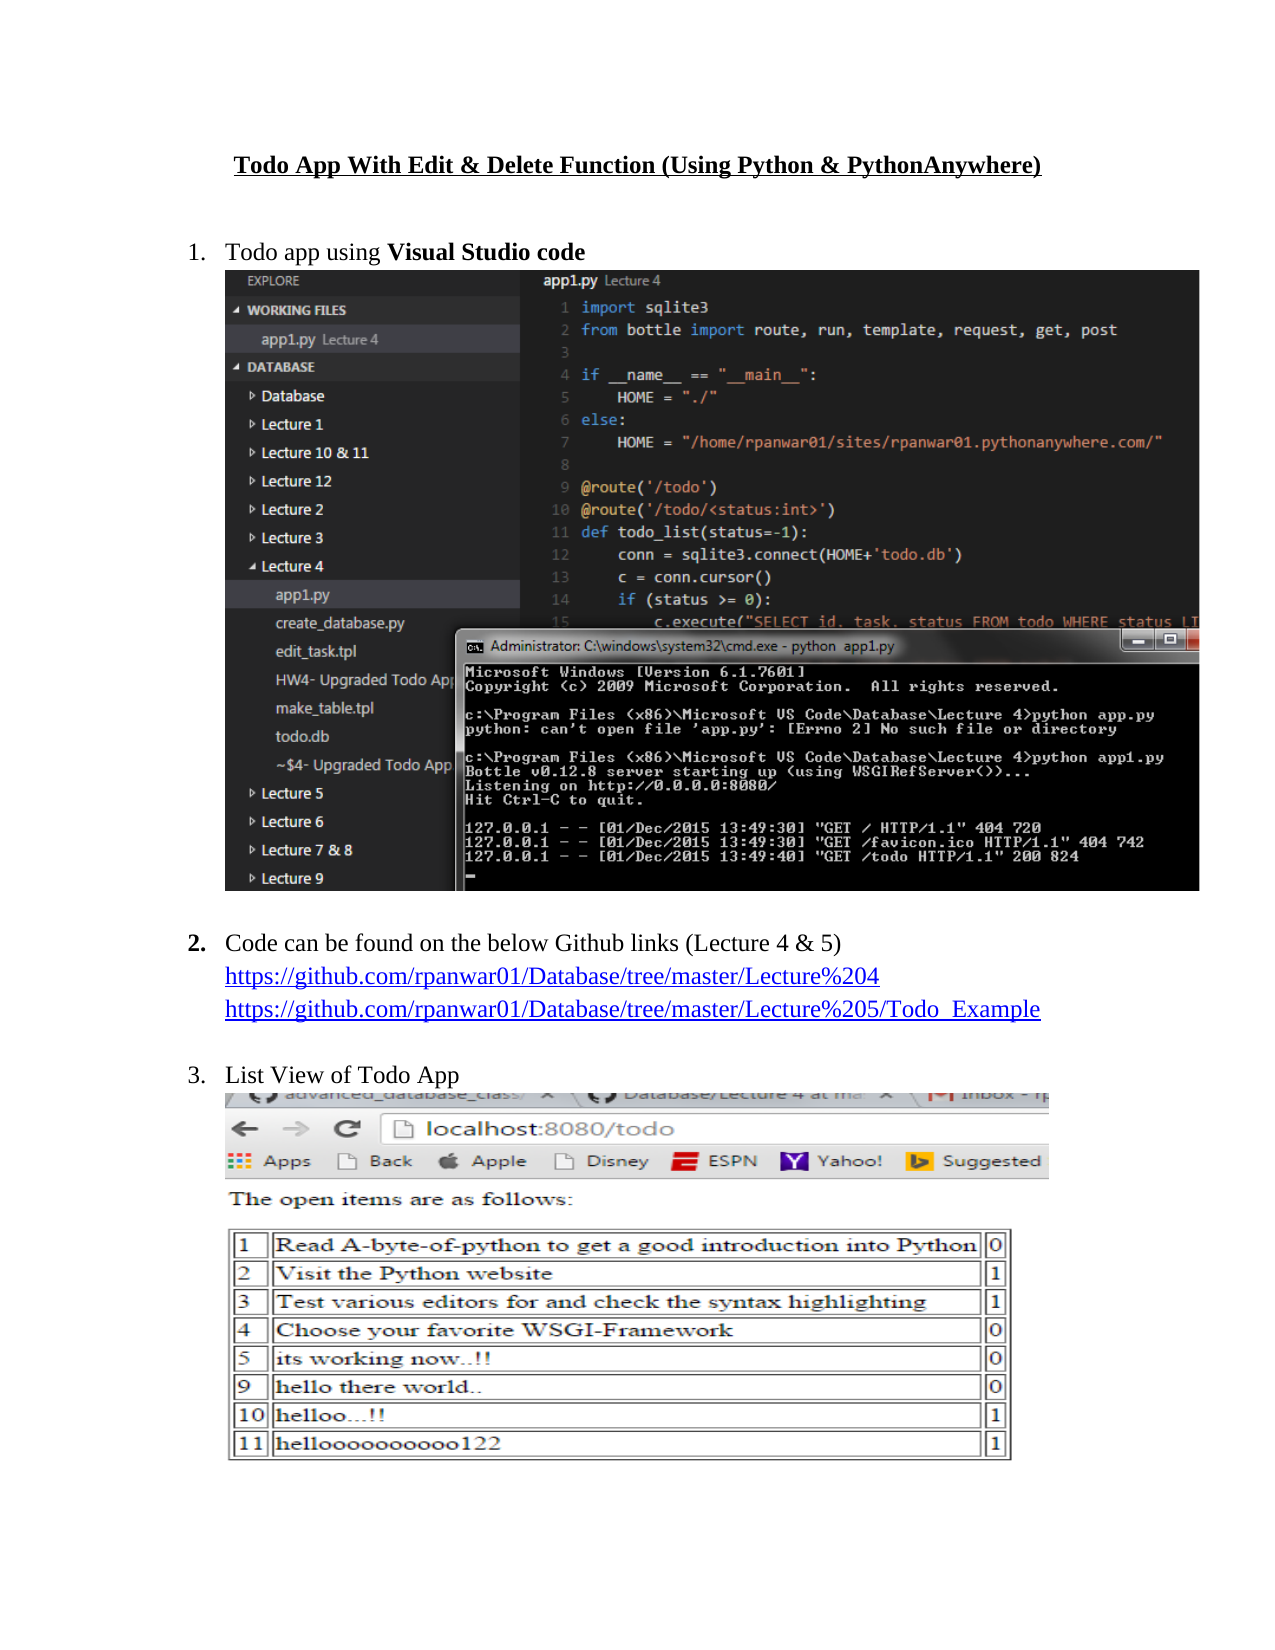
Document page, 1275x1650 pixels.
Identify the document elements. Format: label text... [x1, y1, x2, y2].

text Todo App With Edit & Delete Function (Using Python & PythonAnywhere) [150, 150, 1125, 179]
picture [225, 1093, 1049, 1497]
list Todo app using Visual Studio code [187, 237, 1125, 266]
list Code can be found on the below Github links (Lecture 4 & 5) [187, 928, 1125, 957]
picture [225, 270, 1200, 891]
list List View of Todo App [187, 1060, 1125, 1089]
list https://github.com/rpanwar01/Database/tree/master/Lecture%204 [225, 961, 1125, 990]
list https://github.com/rpanwar01/Database/tree/master/Lecture%205/Todo_Example [225, 994, 1125, 1023]
